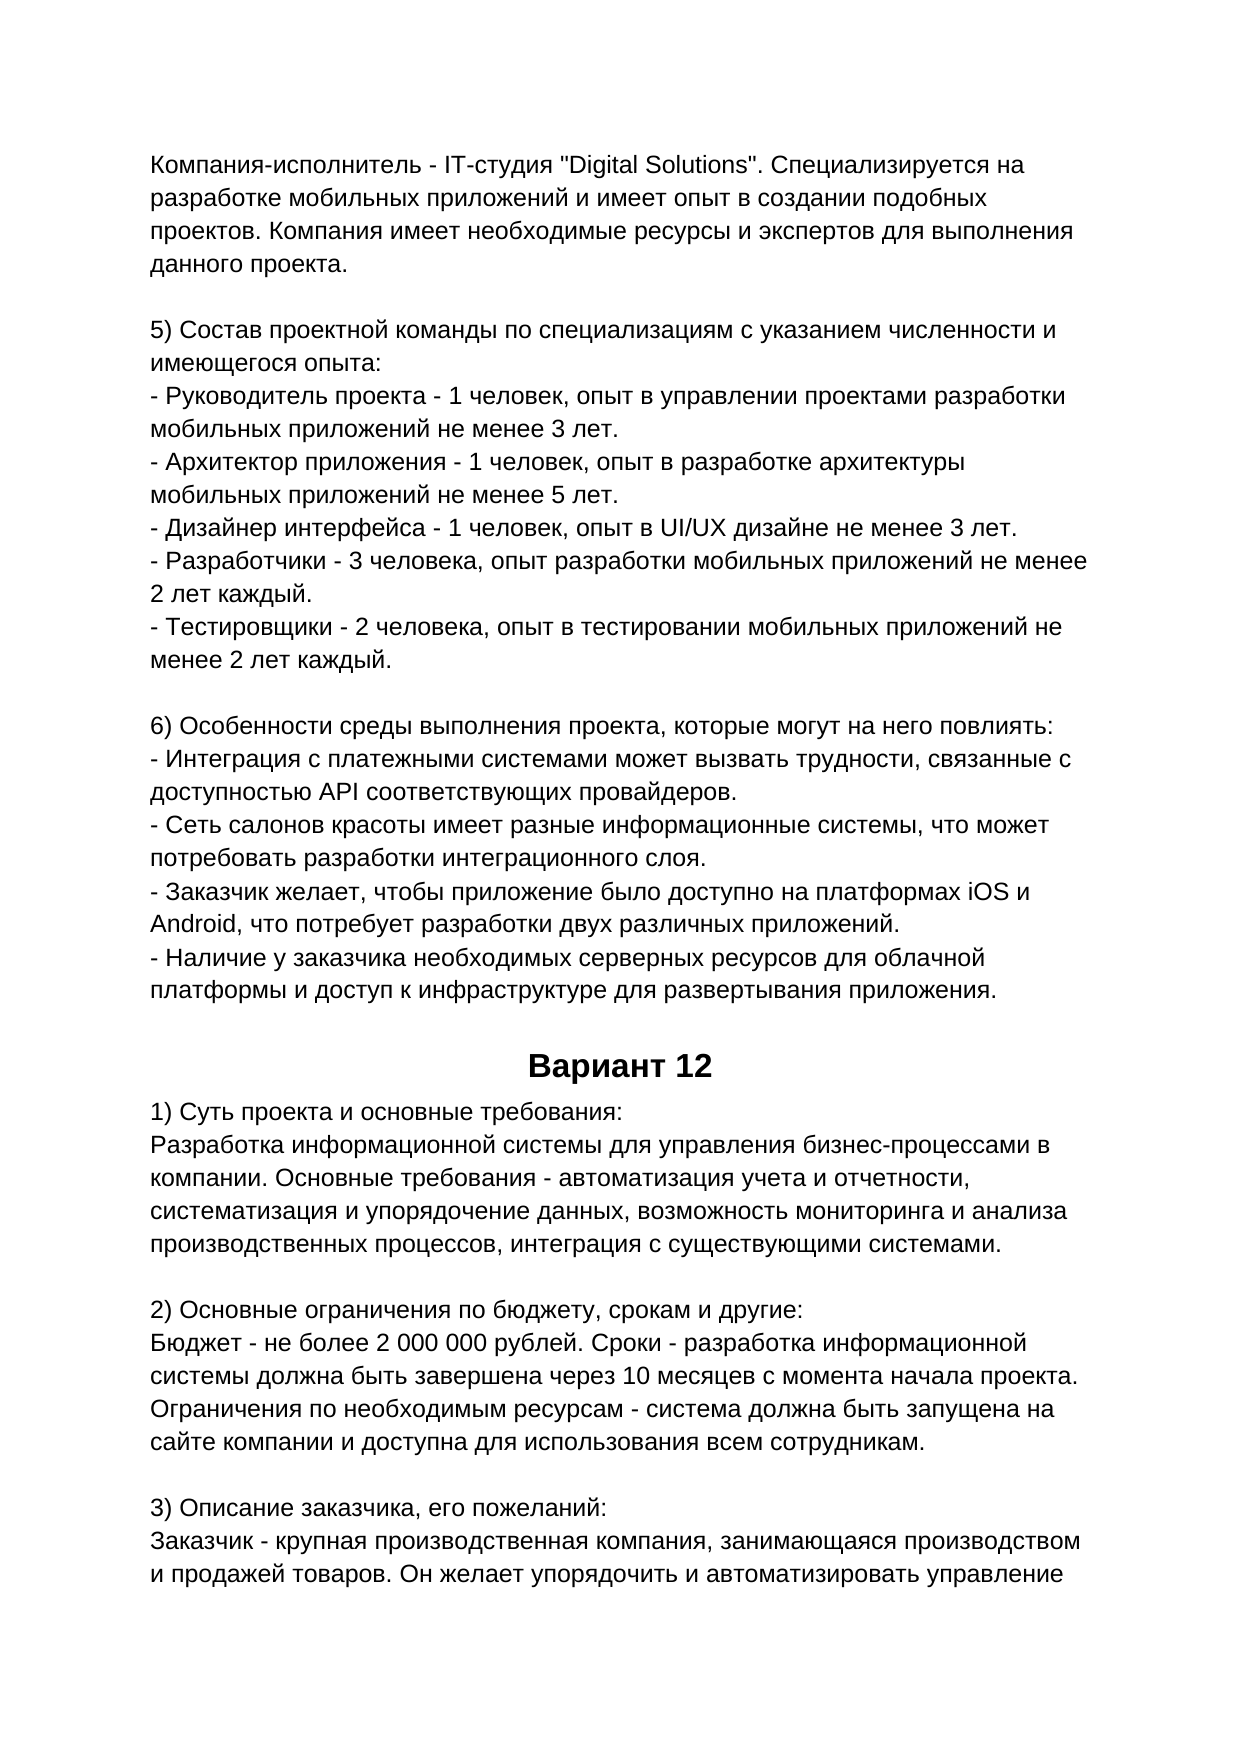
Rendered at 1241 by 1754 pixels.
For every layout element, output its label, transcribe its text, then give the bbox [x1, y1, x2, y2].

subtitle Вариант 12 [150, 1046, 1090, 1084]
text Бюджет - не более 2 000 000 рублей. Сроки - разработка информационной системы должна быть завершена через 10 месяцев с момента начала проекта. Ограничения по необходимым ресурсам - система должна быть запущена на сайте компании и доступна для использования всем сотрудникам. [150, 1328, 1090, 1456]
text - Интеграция с платежными системами может вызвать трудности, связанные с доступностью API соответствующих провайдеров. [150, 744, 1090, 806]
text - Заказчик желает, чтобы приложение было доступно на платформах iOS и Android, что потребует разработки двух различных приложений. [150, 876, 1090, 938]
text Разработка информационной системы для управления бизнес-процессами в компании. Основные требования - автоматизация учета и отчетности, систематизация и упорядочение данных, возможность мониторинга и анализа производственных процессов, интеграция с существующими системами. [150, 1130, 1090, 1258]
text - Наличие у заказчика необходимых серверных ресурсов для облачной платформы и доступ к инфраструктуре для развертывания приложения. [150, 942, 1090, 1004]
text Компания-исполнитель - IT-студия "Digital Solutions". Специализируется на разработке мобильных приложений и имеет опыт в создании подобных проектов. Компания имеет необходимые ресурсы и экспертов для выполнения данного проекта. [150, 150, 1090, 278]
text - Сеть салонов красоты имеет разные информационные системы, что может потребовать разработки интеграционного слоя. [150, 810, 1090, 872]
text 1) Суть проекта и основные требования: [150, 1097, 1090, 1126]
text 2) Основные ограничения по бюджету, срокам и другие: [150, 1295, 1090, 1324]
text - Дизайнер интерфейса - 1 человек, опыт в UI/UX дизайне не менее 3 лет. [150, 513, 1090, 542]
text 6) Особенности среды выполнения проекта, которые могут на него повлиять: [150, 711, 1090, 740]
text - Тестировщики - 2 человека, опыт в тестировании мобильных приложений не менее 2 лет каждый. [150, 612, 1090, 674]
text - Архитектор приложения - 1 человек, опыт в разработке архитектуры мобильных приложений не менее 5 лет. [150, 447, 1090, 509]
text 5) Состав проектной команды по специализациям с указанием численности и имеющегося опыта: [150, 315, 1090, 377]
text - Разработчики - 3 человека, опыт разработки мобильных приложений не менее 2 лет каждый. [150, 546, 1090, 608]
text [150, 1526, 1090, 1588]
text - Руководитель проекта - 1 человек, опыт в управлении проектами разработки мобильных приложений не менее 3 лет. [150, 381, 1090, 443]
text 3) Описание заказчика, его пожеланий: [150, 1493, 1090, 1522]
